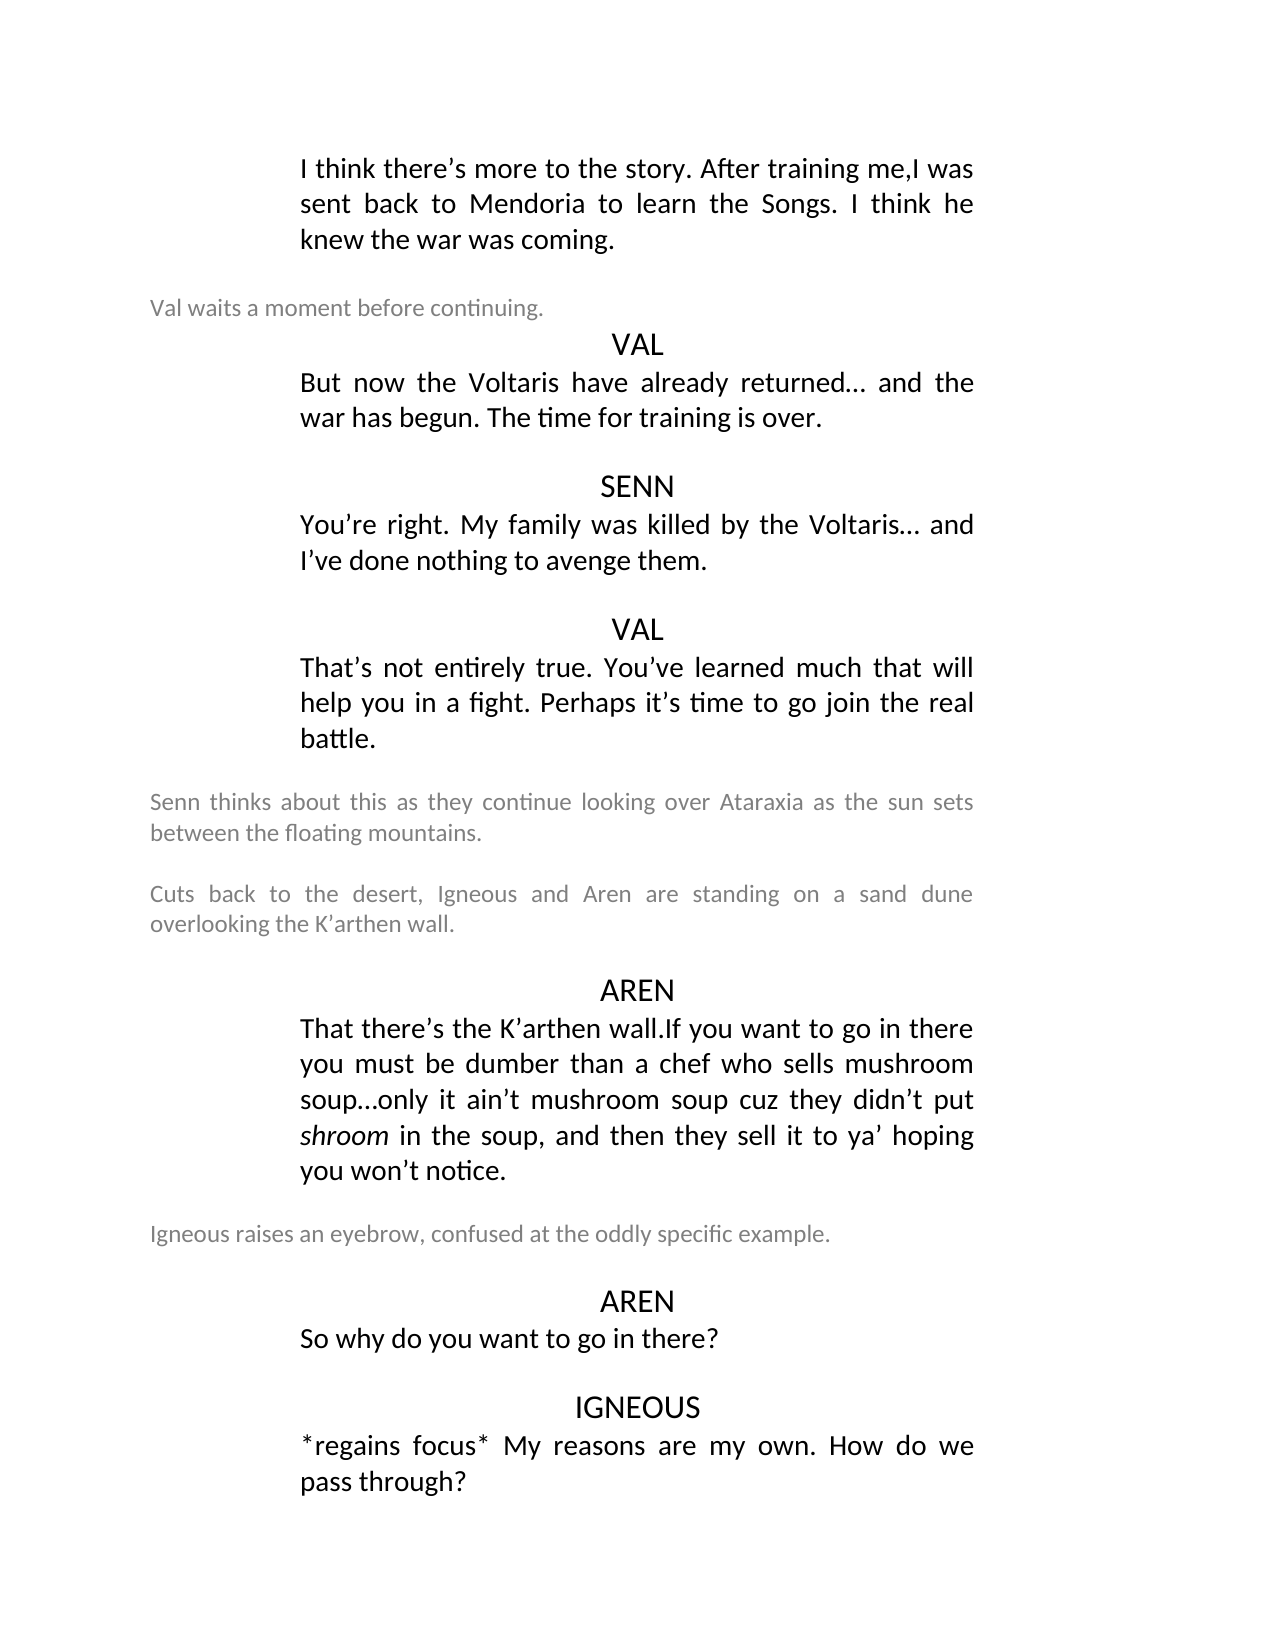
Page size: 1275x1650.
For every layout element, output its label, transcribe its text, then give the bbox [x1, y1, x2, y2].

text IGNEOUS [150, 1387, 1125, 1427]
text *regains focus* My reasons are my own. How do we pass through? [300, 1427, 975, 1498]
text So why do you want to go in there? [300, 1320, 975, 1356]
text Cuts back to the desert, Igneous and Aren are standing on a sand dune overlooking the K’arthen wall. [150, 878, 975, 939]
text Val waits a moment before continuing. [150, 292, 975, 323]
text You’re right. My family was killed by the Voltaris… and I’ve done nothing to avenge them. [300, 506, 975, 577]
text VAL [150, 608, 1125, 649]
text AREN [150, 1280, 1125, 1320]
text Senn thinks about this as they continue looking over Ataraxia as the sun sets between the floating mountains. [150, 786, 975, 847]
text That there’s the K’arthen wall.If you want to go in there you must be dumber than a chef who sells mushroom soup…only it ain’t mushroom soup cuz they didn’t put shroom in the soup, and then they sell it to ya’ hoping you won’t notice. [300, 1010, 975, 1188]
text VAL [150, 323, 1125, 364]
text But now the Voltaris have already returned… and the war has begun. The time for training is over. [300, 364, 975, 435]
text I think there’s more to the story. After training me,I was sent back to Mendoria to learn the Songs. I think he knew the war was coming. [300, 150, 975, 257]
text AREN [150, 969, 1125, 1010]
text Igneous raises an eyebrow, confused at the oddly specific example. [150, 1219, 975, 1249]
text SENN [150, 466, 1125, 506]
text That’s not entirely true. You’ve learned much that will help you in a fight. Perhaps it’s time to go join the real battle. [300, 649, 975, 756]
